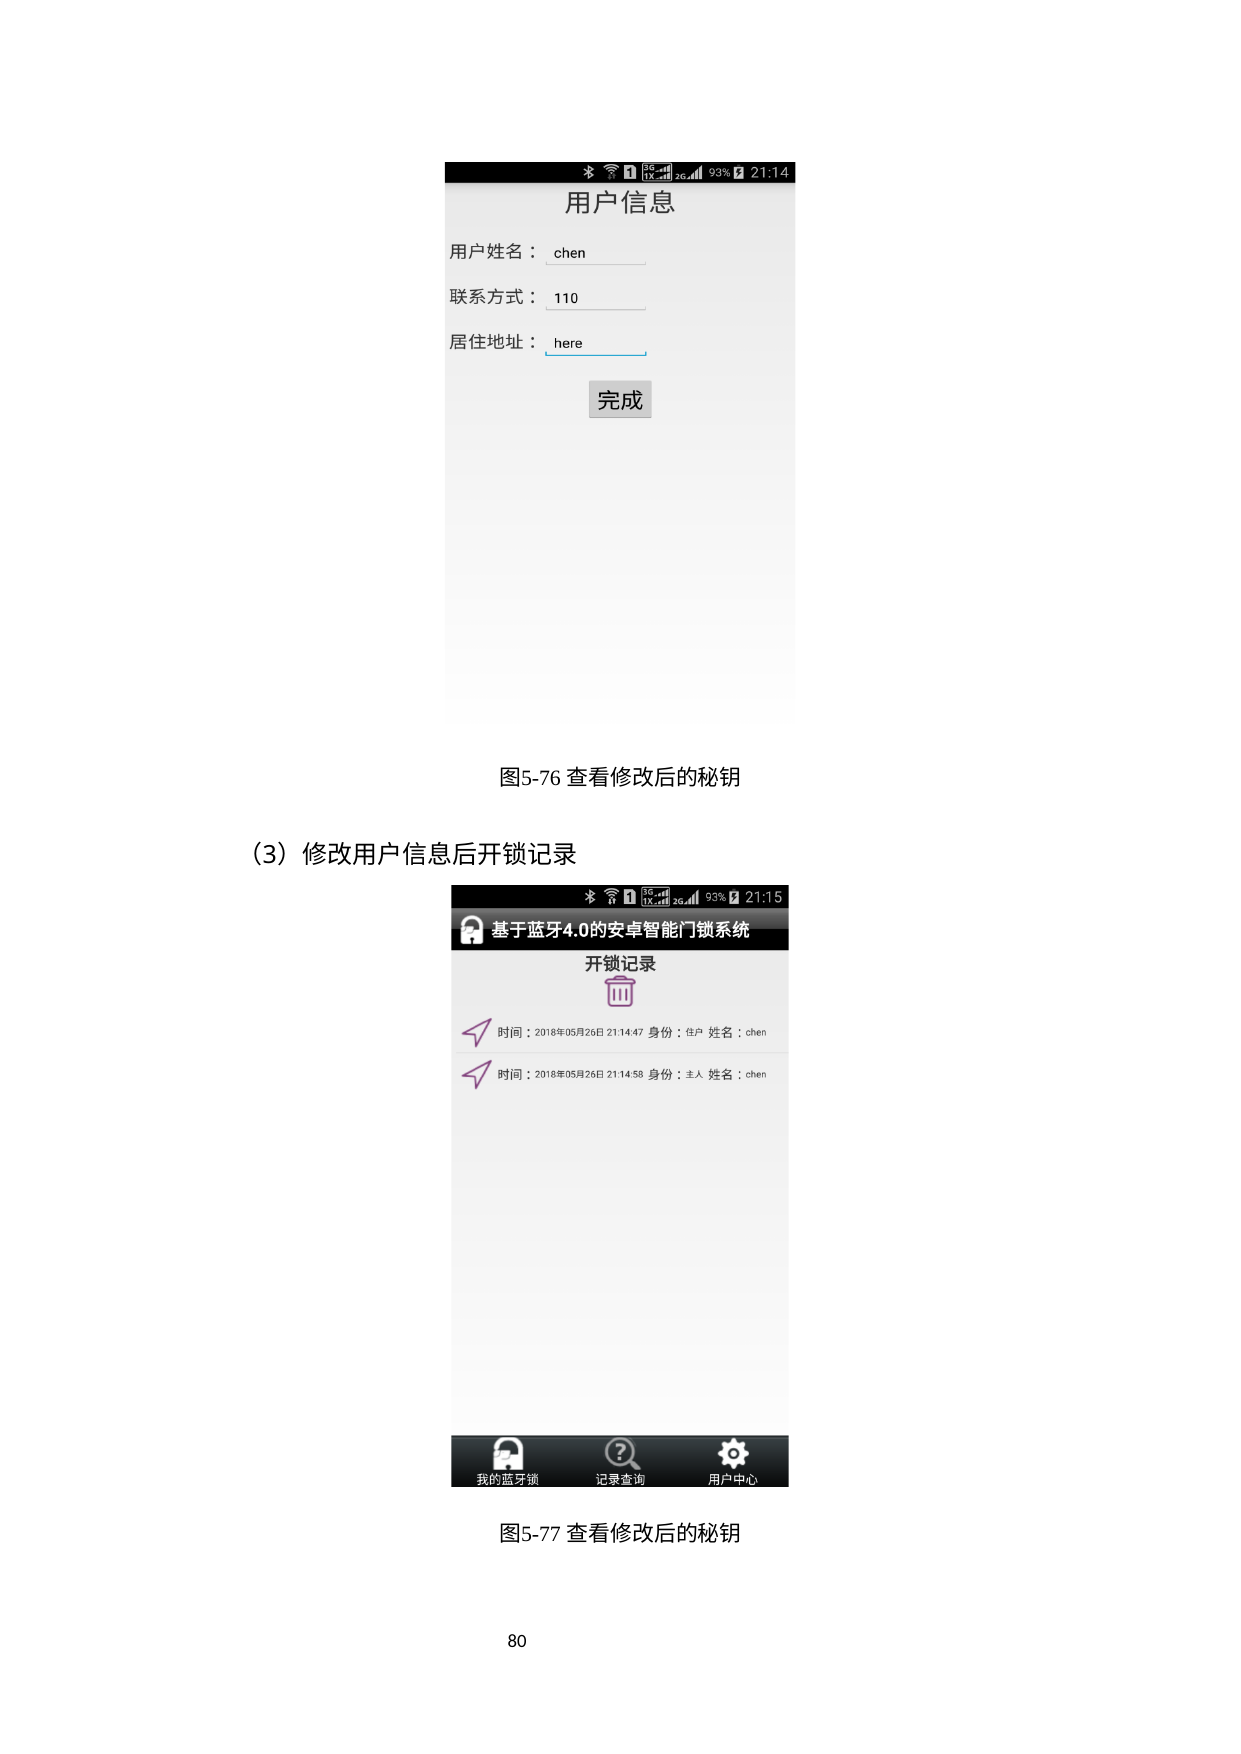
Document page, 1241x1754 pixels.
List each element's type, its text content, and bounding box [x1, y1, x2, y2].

picture [451, 885, 789, 1487]
picture [444, 162, 796, 735]
list 修改用户信息后开锁记录 [187, 820, 1053, 885]
